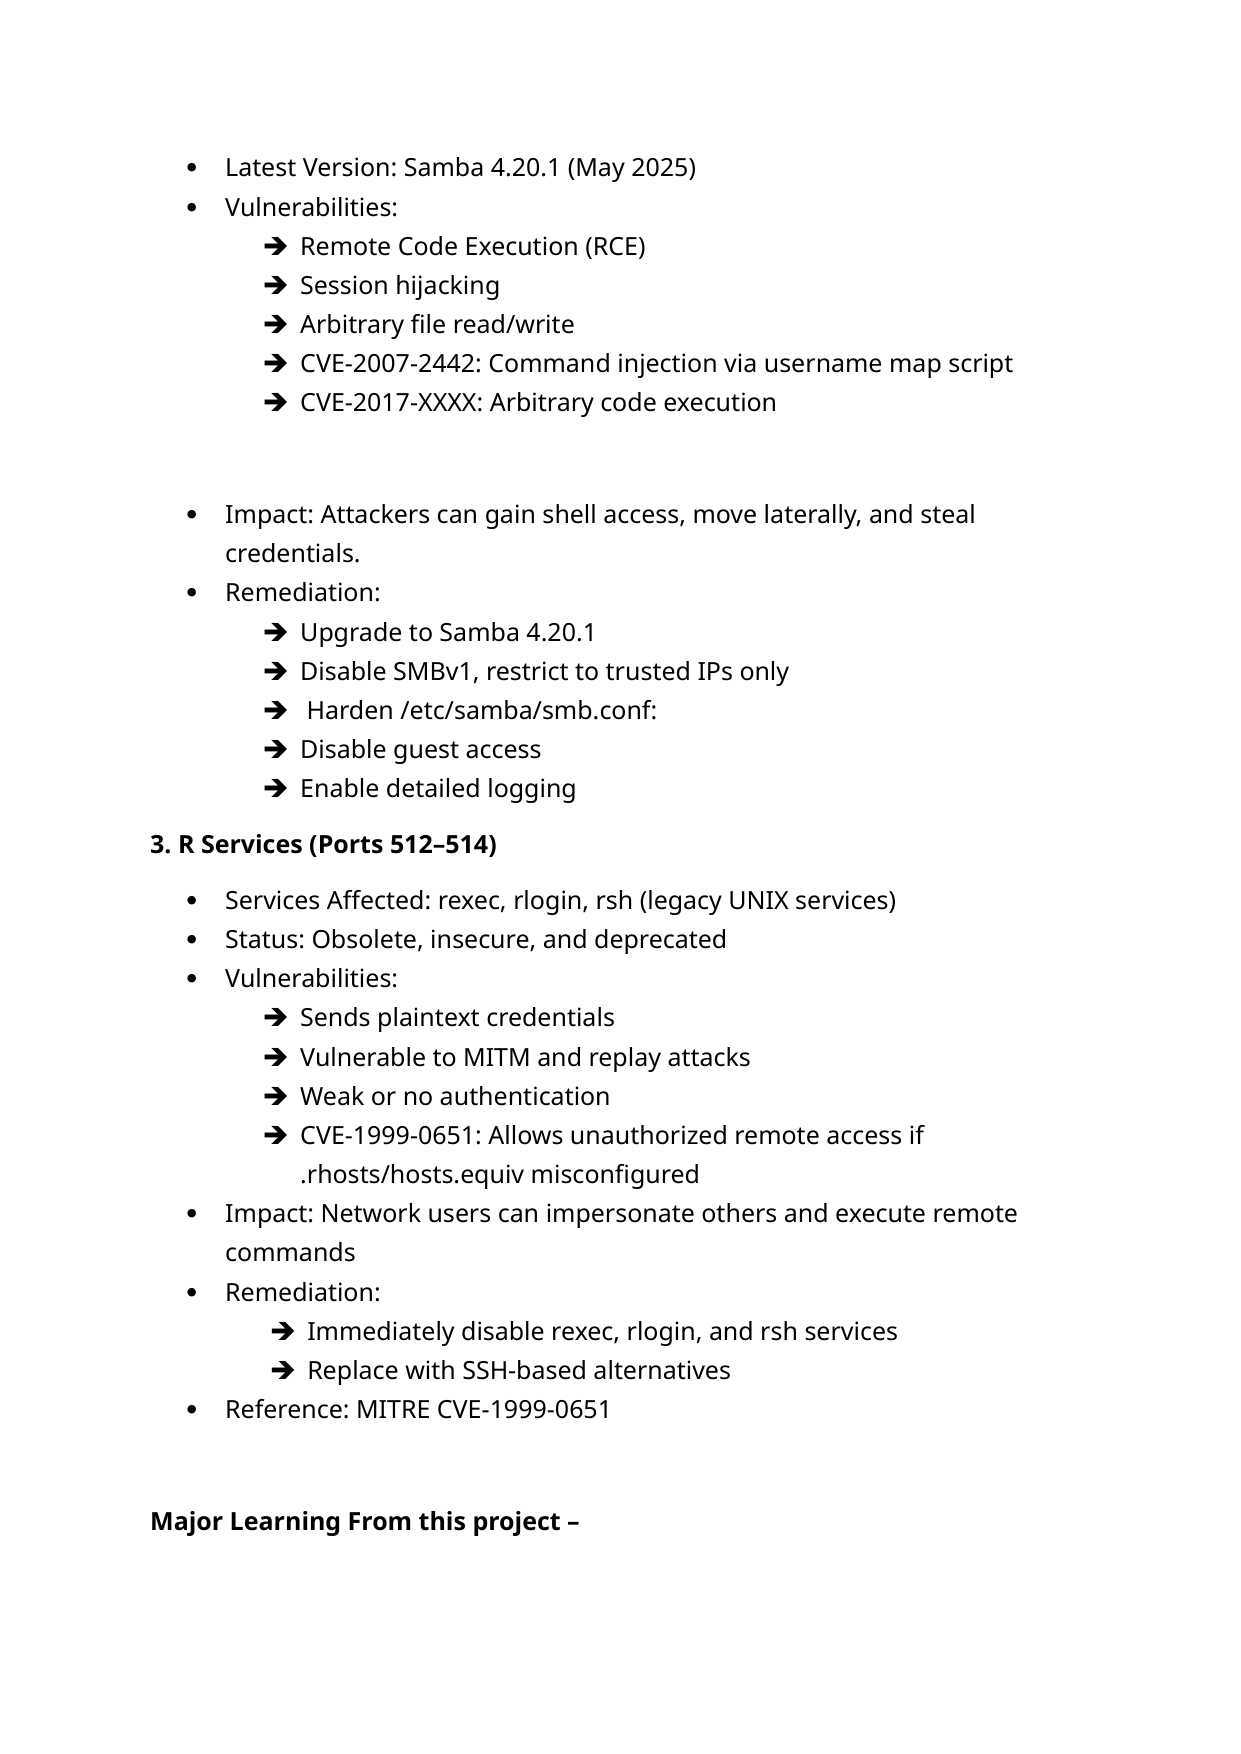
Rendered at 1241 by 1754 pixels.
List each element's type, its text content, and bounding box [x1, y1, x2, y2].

list Enable detailed logging [262, 771, 1090, 805]
list Remediation: [187, 1274, 1090, 1308]
list CVE-1999-0651: Allows unauthorized remote access if .rhosts/hosts.equiv misconfigured [262, 1117, 1090, 1191]
list Arbitrary file read/write [262, 307, 1090, 341]
list Session hijacking [262, 267, 1090, 302]
list Immediately disable rexec, rlogin, and rsh services [269, 1313, 1090, 1347]
list Vulnerabilities: [187, 961, 1090, 995]
list Harden /etc/samba/smb.conf: [262, 692, 1090, 727]
list Sends plaintext credentials [262, 1000, 1090, 1034]
list Remote Code Execution (RCE) [262, 228, 1090, 262]
list Upgrade to Samba 4.20.1 [262, 614, 1090, 648]
list Replace with SSH-based alternatives [269, 1352, 1090, 1387]
list Disable guest access [262, 732, 1090, 766]
list Latest Version: Samba 4.20.1 (May 2025) [187, 150, 1090, 184]
list CVE-2017-XXXX: Arbitrary code execution [262, 385, 1090, 419]
list Impact: Attackers can gain shell access, move laterally, and steal credentials. [187, 497, 1090, 570]
list Disable SMBv1, restrict to trusted IPs only [262, 653, 1090, 687]
list Services Affected: rexec, rlogin, rsh (legacy UNIX services) [187, 882, 1090, 917]
list Vulnerabilities: [187, 189, 1090, 223]
text Major Learning From this project – [150, 1503, 1090, 1537]
list Reference: MITRE CVE-1999-0651 [187, 1392, 1090, 1426]
list Impact: Network users can impersonate others and execute remote commands [187, 1196, 1090, 1269]
list Remediation: [187, 575, 1090, 609]
list Weak or no authentication [262, 1078, 1090, 1112]
list CVE-2007-2442: Command injection via username map script [262, 346, 1090, 380]
text 3. R Services (Ports 512–514) [150, 827, 1090, 861]
list Status: Obsolete, insecure, and deprecated [187, 922, 1090, 956]
list Vulnerable to MITM and replay attacks [262, 1039, 1090, 1073]
